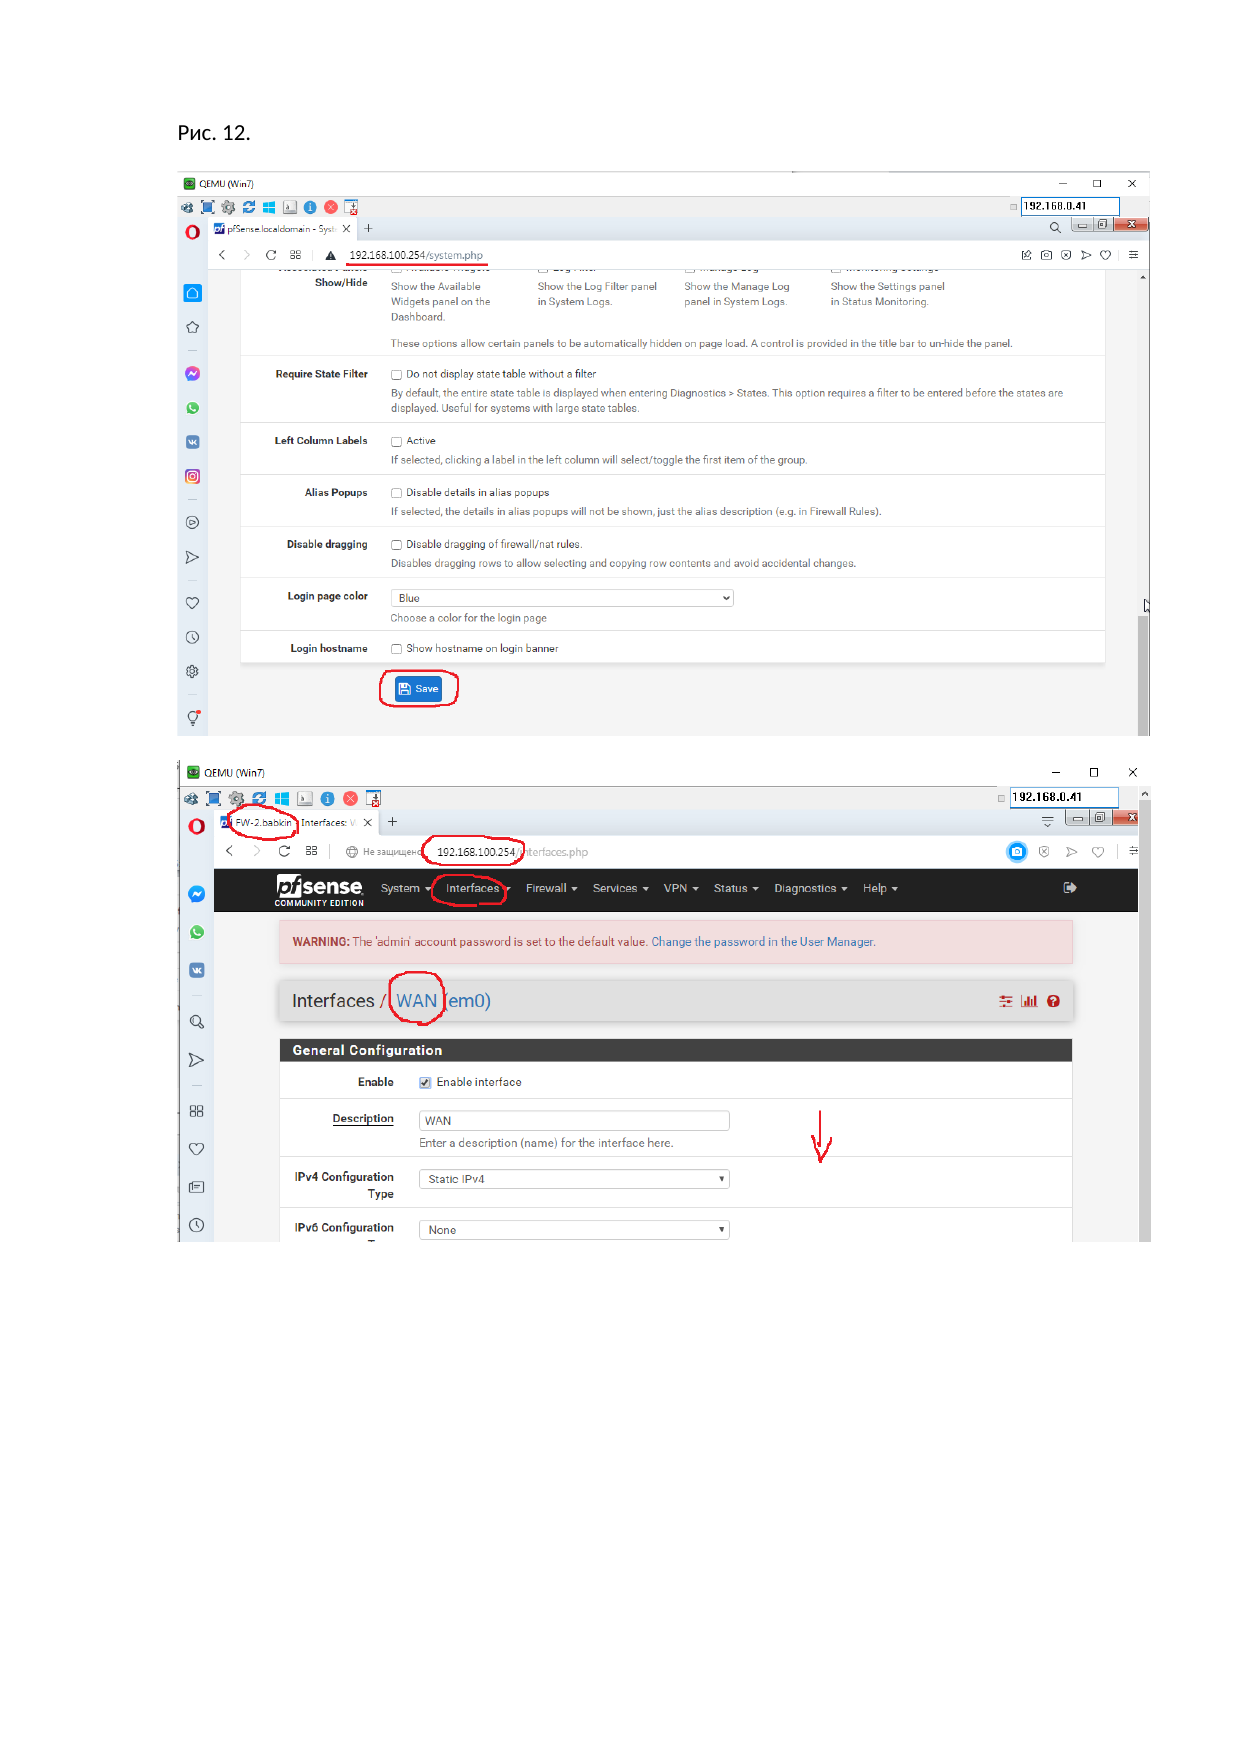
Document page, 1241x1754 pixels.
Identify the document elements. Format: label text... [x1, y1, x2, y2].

text Рис. 12. [177, 118, 1152, 146]
picture [177, 171, 1150, 736]
picture [177, 760, 1151, 1242]
